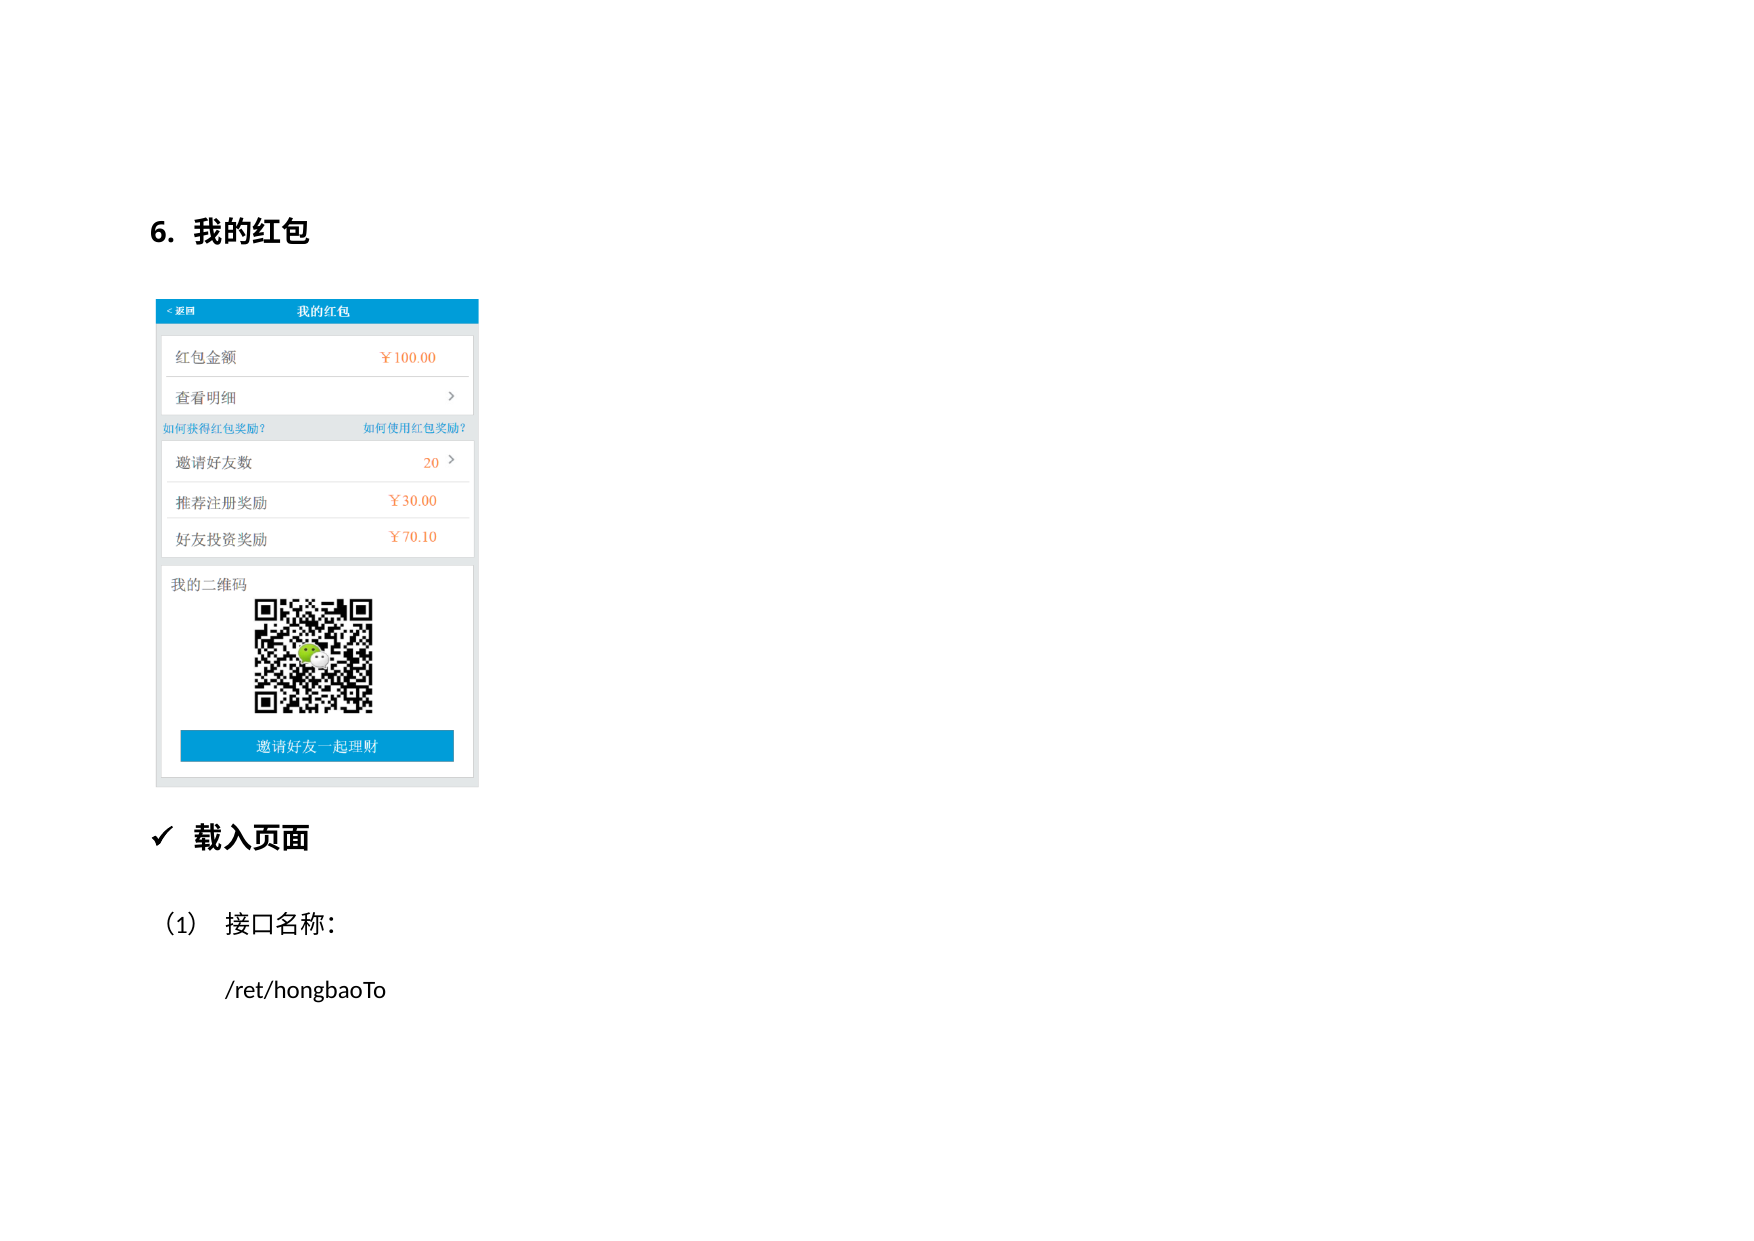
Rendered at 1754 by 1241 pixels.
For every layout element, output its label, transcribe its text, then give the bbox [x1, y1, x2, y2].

picture [155, 324, 479, 788]
picture [187, 308, 194, 314]
picture [177, 307, 183, 314]
list 载入页面 [150, 804, 1604, 869]
text /ret/hongbaoTo [225, 973, 1604, 1006]
subtitle 我的红包 [150, 198, 1604, 263]
list 接口名称： [150, 890, 1604, 955]
